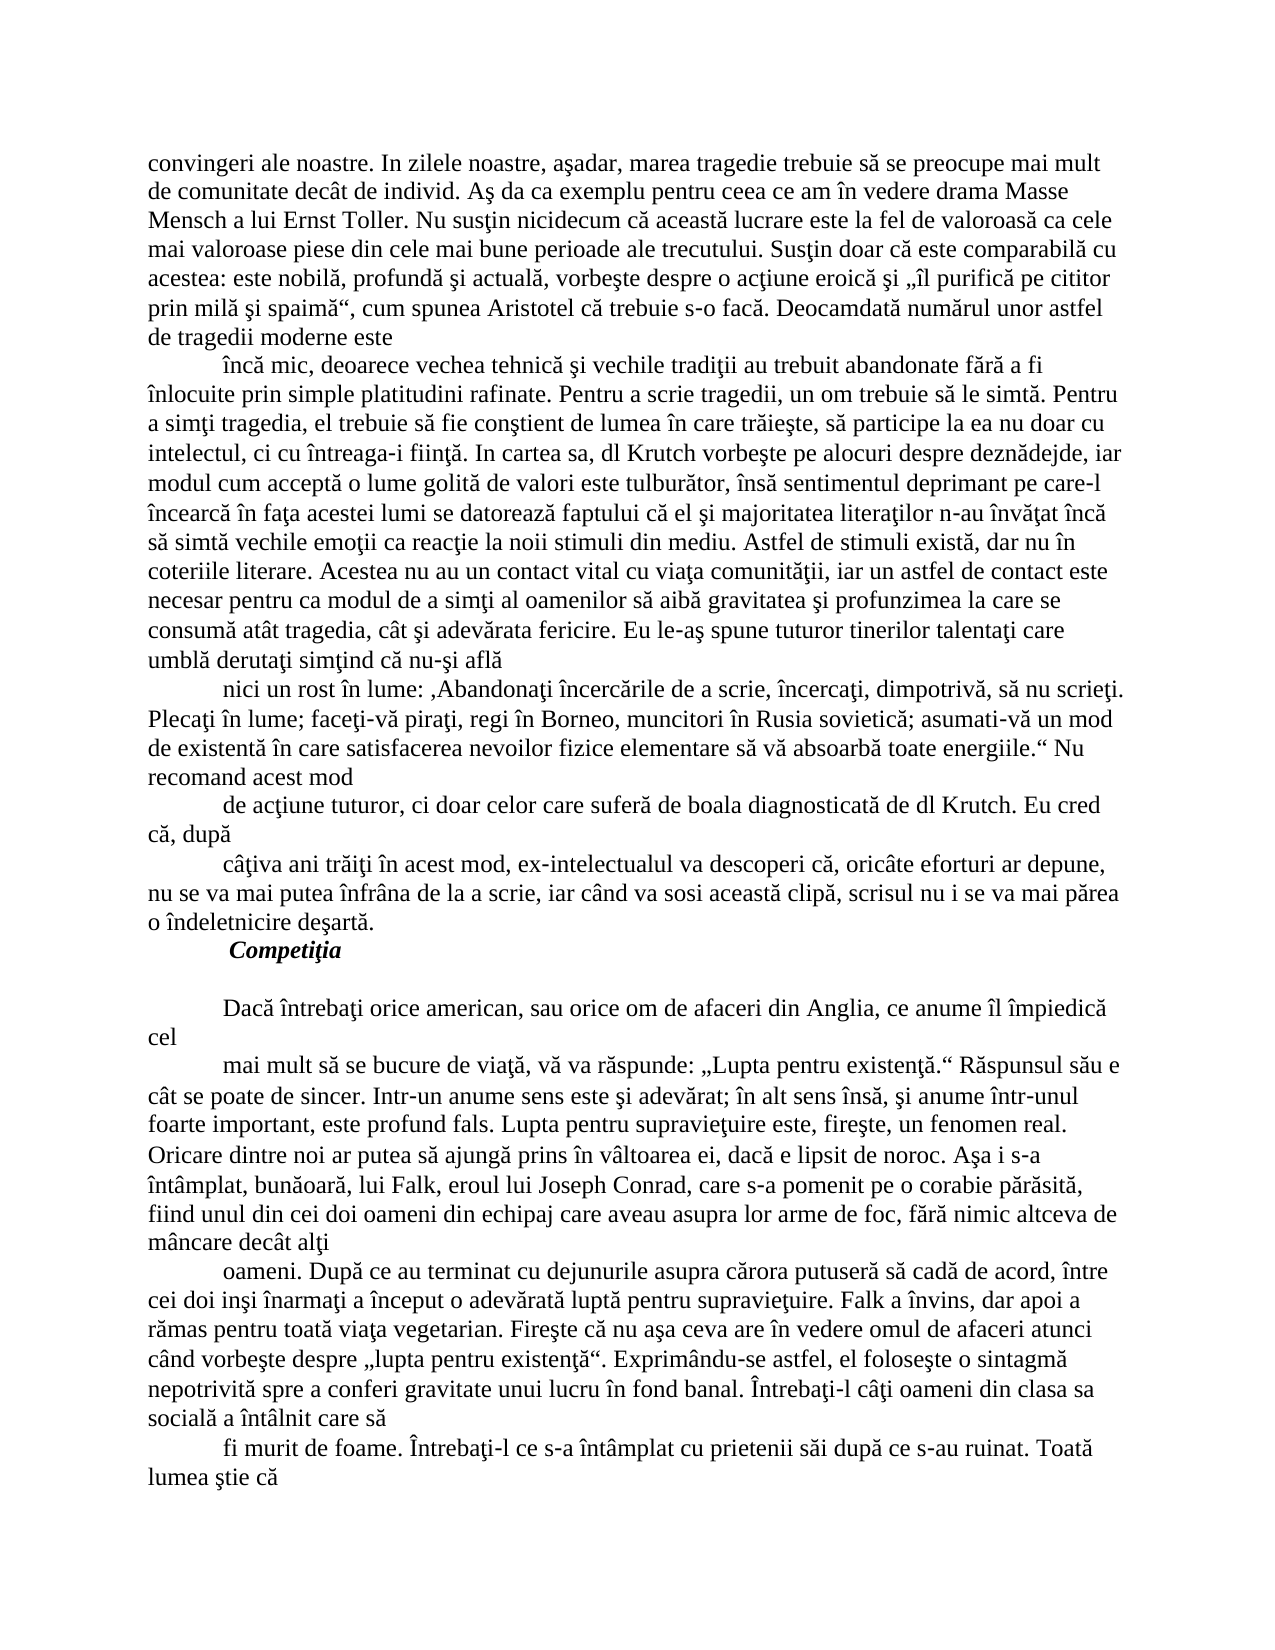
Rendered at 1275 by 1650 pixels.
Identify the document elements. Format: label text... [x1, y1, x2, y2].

text fi murit de foame. Întrebaţi‐l ce s‐a întâmplat cu prietenii săi după ce s‐au ruinat. Toată lumea ştie că [148, 1432, 1127, 1491]
text Dacă întrebaţi orice american, sau orice om de afaceri din Anglia, ce anume îl împiedică cel [148, 993, 1127, 1051]
text Competiţia [148, 936, 1127, 964]
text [148, 148, 1127, 350]
text mai mult să se bucure de viaţă, vă va răspunde: „Lupta pentru existenţă.“ Răspunsul său e cât se poate de sincer. Intr‐un anume sens este şi adevărat; în alt sens însă, şi anume într‐unul foarte important, este profund fals. Lupta pentru supravieţuire este, fireşte, un fenomen real. Oricare dintre noi ar putea să ajungă prins în vâltoarea ei, dacă e lipsit de noroc. Aşa i s‐a întâmplat, bunăoară, lui Falk, eroul lui Joseph Conrad, care s‐a pomenit pe o corabie părăsită, fiind unul din cei doi oameni din echipaj care aveau asupra lor arme de foc, fără nimic altceva de mâncare decât alţi [148, 1051, 1127, 1256]
text de acţiune tuturor, ci doar celor care suferă de boala diagnosticată de dl Krutch. Eu cred că, după [148, 790, 1127, 848]
text câţiva ani trăiţi în acest mod, ex‐intelectualul va descoperi că, oricâte eforturi ar depune, nu se va mai putea înfrâna de la a scrie, iar când va sosi această clipă, scrisul nu i se va mai părea o îndeletnicire deşartă. [148, 848, 1127, 936]
text încă mic, deoarece vechea tehnică şi vechile tradiţii au trebuit abandonate fără a fi înlocuite prin simple platitudini rafinate. Pentru a scrie tragedii, un om trebuie să le simtă. Pentru a simţi tragedia, el trebuie să fie conştient de lumea în care trăieşte, să participe la ea nu doar cu intelectul, ci cu întreaga‐i fiinţă. In cartea sa, dl Krutch vorbeşte pe alocuri despre deznădejde, iar modul cum acceptă o lume golită de valori este tulburător, însă sentimentul deprimant pe care‐l încearcă în faţa acestei lumi se datorează faptului că el şi majoritatea literaţilor n‐au învăţat încă să simtă vechile emoţii ca reacţie la noii stimuli din mediu. Astfel de stimuli există, dar nu în coteriile literare. Acestea nu au un contact vital cu viaţa comunităţii, iar un astfel de contact este necesar pentru ca modul de a simţi al oamenilor să aibă gravitatea şi profunzimea la care se consumă atât tragedia, cât şi adevărata fericire. Eu le‐aş spune tuturor tinerilor talentaţi care umblă derutaţi simţind că nu‐şi află [148, 350, 1127, 674]
text nici un rost în lume: ,Abandonaţi încercările de a scrie, încercaţi, dimpotrivă, să nu scrieţi. Plecaţi în lume; faceţi‐vă piraţi, regi în Borneo, muncitori în Rusia sovietică; asumati‐vă un mod de existentă în care satisfacerea nevoilor fizice elementare să vă absoarbă toate energiile.“ Nu recomand acest mod [148, 674, 1127, 790]
text oameni. După ce au terminat cu dejunurile asupra cărora putuseră să cadă de acord, între cei doi inşi înarmaţi a început o adevărată luptă pentru supravieţuire. Falk a învins, dar apoi a rămas pentru toată viaţa vegetarian. Fireşte că nu aşa ceva are în vedere omul de afaceri atunci când vorbeşte despre „lupta pentru existenţă“. Exprimându‐se astfel, el foloseşte o sintagmă nepotrivită spre a conferi gravitate unui lucru în fond banal. Întrebaţi‐l câţi oameni din clasa sa socială a întâlnit care să [148, 1256, 1127, 1432]
